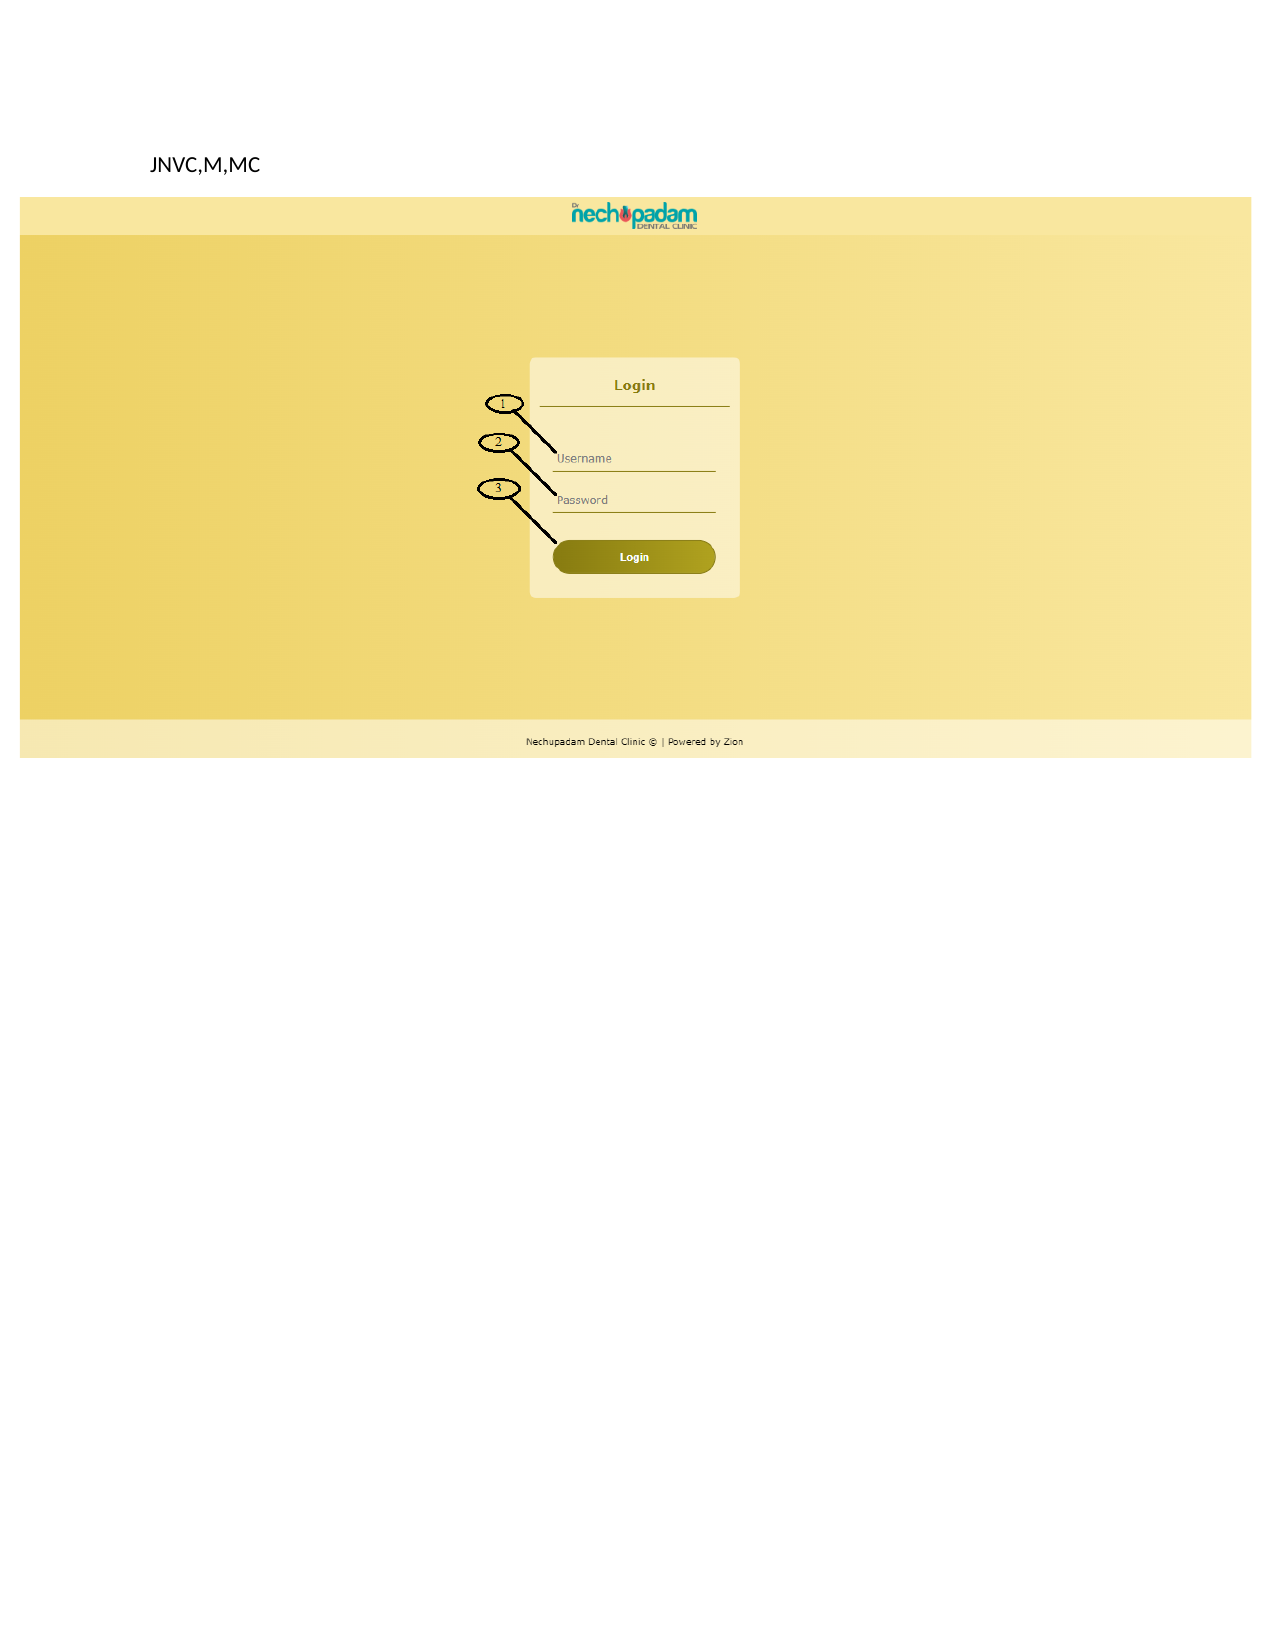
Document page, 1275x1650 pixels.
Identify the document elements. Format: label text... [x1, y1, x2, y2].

text JNVC,M,MC [150, 150, 1125, 178]
picture [19, 197, 1252, 758]
